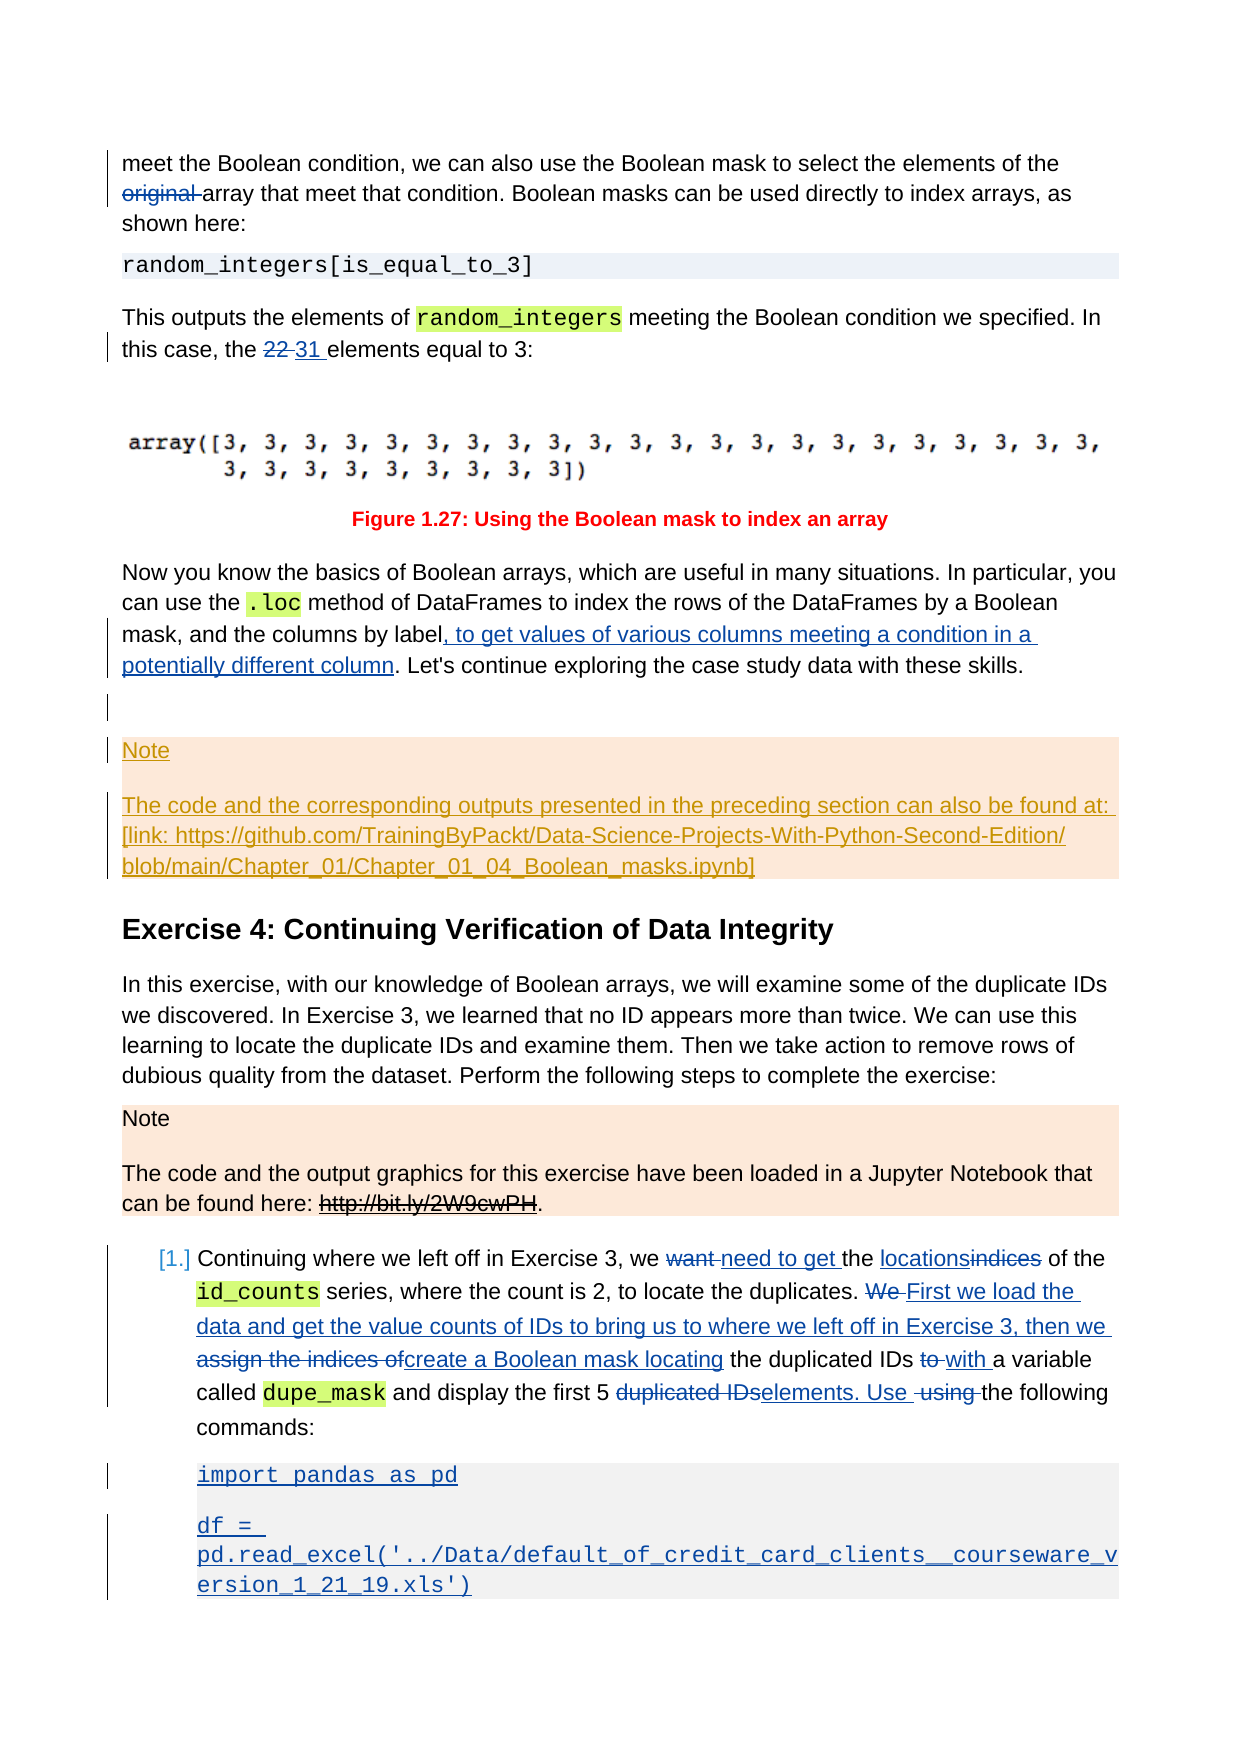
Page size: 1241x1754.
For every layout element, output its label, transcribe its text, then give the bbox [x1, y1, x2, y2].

text Exercise 4: Continuing Verification of Data Integrity [122, 912, 1119, 946]
text Figure 1.27: Using the Boolean mask to index an array [122, 506, 1119, 530]
picture [121, 421, 1118, 491]
text The code and the output graphics for this exercise have been loaded in a Jupyter Notebook that can be found here: http://bit.ly/2W9cwPH. [122, 1160, 1119, 1216]
list Continuing where we left off in Exercise 3, we the of the id_counts series, where the count is 2, to locate the duplicates. the duplicated IDs a variable called dupe_mask and display the first 5 the following commands: [159, 1245, 1119, 1440]
text This outputs the elements of random_integers meeting the Boolean condition we specified. In this case, the elements equal to 3: [122, 304, 1119, 362]
text random_integers[is_equal_to_3] [122, 253, 1119, 279]
text Now you know the basics of Boolean arrays, which are useful in many situations. In particular, you can use the .loc method of DataFrames to index the rows of the DataFrames by a Boolean mask, and the columns by label. Let's continue exploring the case study data with these skills. [122, 559, 1119, 678]
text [122, 150, 1119, 237]
text In this exercise, with our knowledge of Boolean arrays, we will examine some of the duplicate IDs we discovered. In Exercise 3, we learned that no ID appears more than twice. We can use this learning to locate the duplicate IDs and examine them. Then we take action to remove rows of dubious quality from the dataset. Perform the following steps to complete the exercise: [122, 971, 1119, 1088]
text Note [122, 1105, 1119, 1131]
